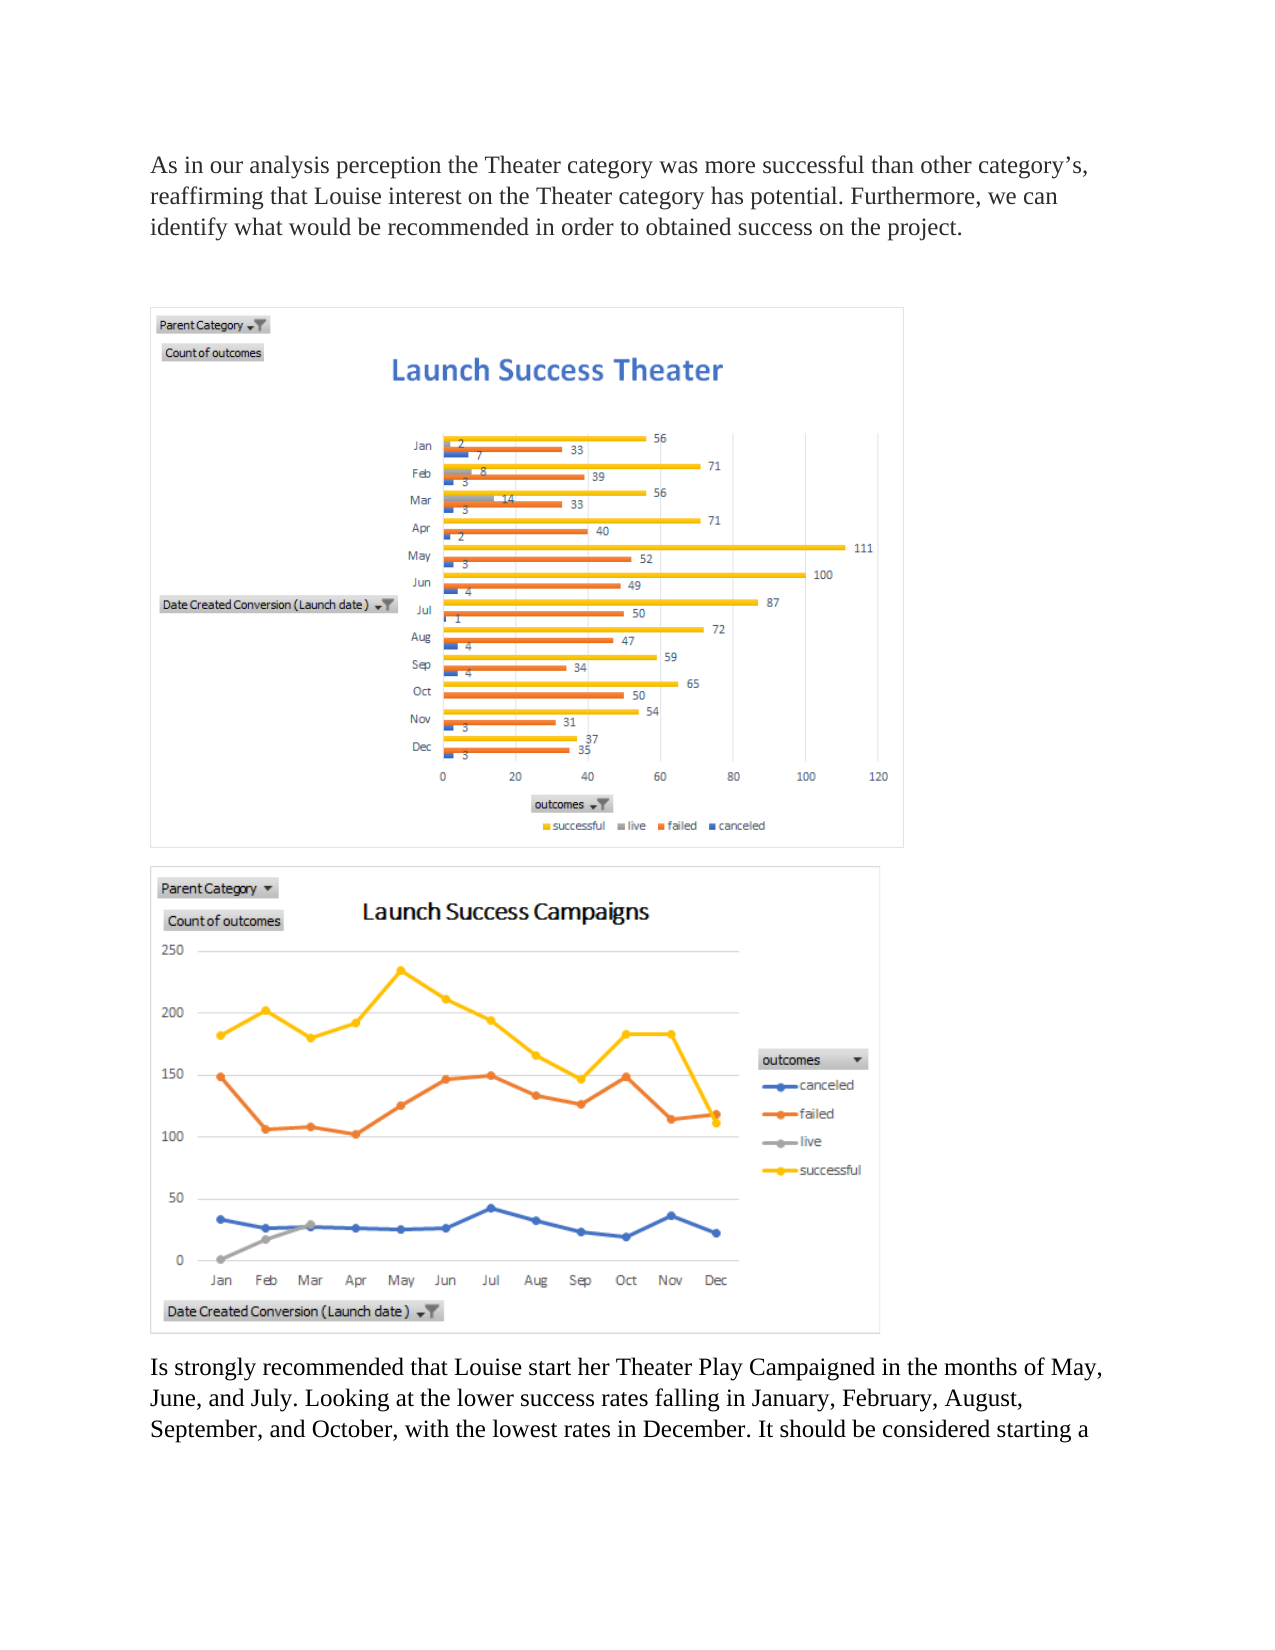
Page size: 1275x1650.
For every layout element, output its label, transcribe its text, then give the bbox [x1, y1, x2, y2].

picture [150, 866, 880, 1334]
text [150, 1352, 1125, 1443]
picture [150, 307, 904, 848]
text As in our analysis perception the Theater category was more successful than other category’s, reaffirming that Louise interest on the Theater category has potential. Furthermore, we can identify what would be recommended in order to obtained success on the project. [150, 150, 1125, 241]
